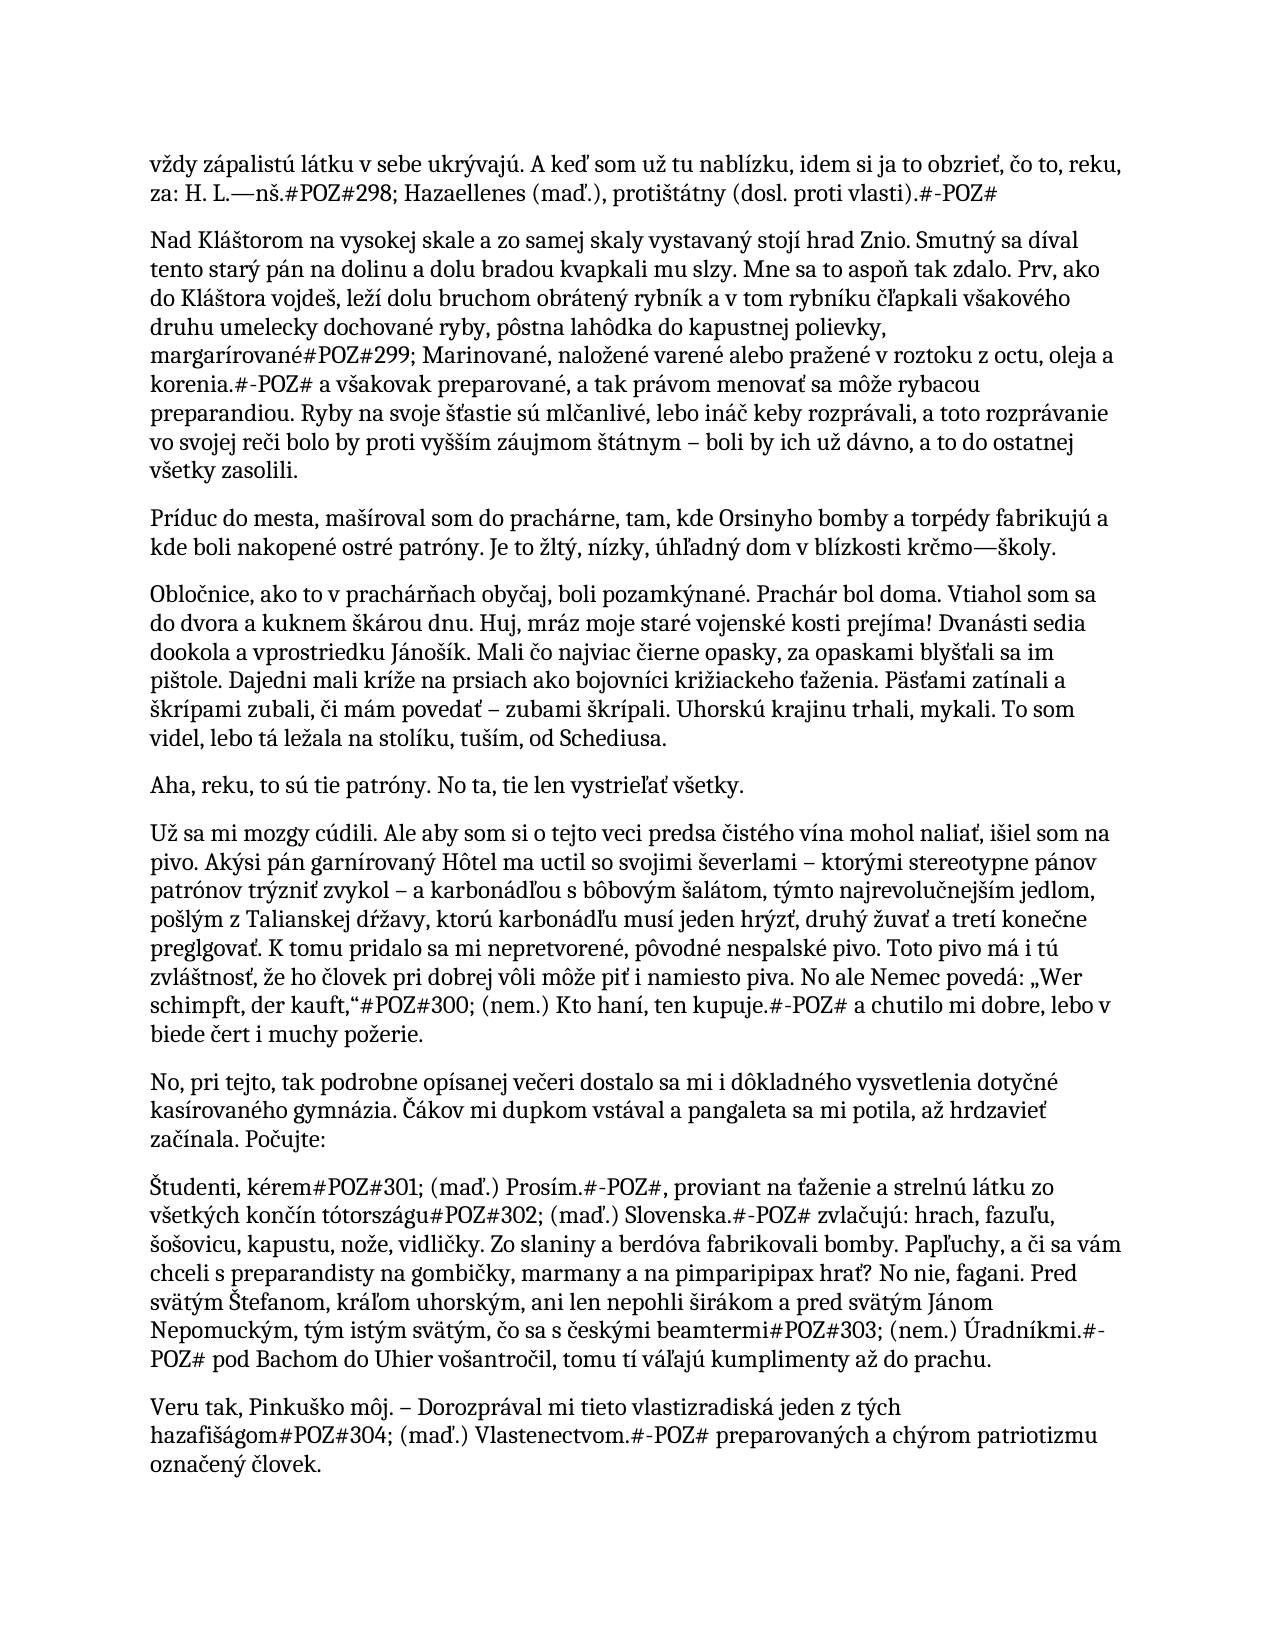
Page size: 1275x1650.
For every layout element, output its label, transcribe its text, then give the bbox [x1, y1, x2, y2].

text Už sa mi mozgy cúdili. Ale aby som si o tejto veci predsa čistého vína mohol naliať, išiel som na pivo. Akýsi pán garnírovaný Hôtel ma uctil so svojimi ševerlami – ktorými stereotypne pánov patrónov trýzniť zvykol – a karbonádľou s bôbovým šalátom, týmto najrevolučnejším jedlom, pošlým z Talianskej dŕžavy, ktorú karbonádľu musí jeden hrýzť, druhý žuvať a tretí konečne preglgovať. K tomu pridalo sa mi nepretvorené, pôvodné nespalské pivo. Toto pivo má i tú zvláštnosť, že ho človek pri dobrej vôli môže piť i namiesto piva. No ale Nemec povedá: „Wer schimpft, der kauft,“#POZ#300; (nem.) Kto haní, ten kupuje.#-POZ# a chutilo mi dobre, lebo v biede čert i muchy požerie. [150, 819, 1125, 1049]
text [150, 150, 1125, 207]
text Príduc do mesta, mašíroval som do prachárne, tam, kde Orsinyho bomby a torpédy fabrikujú a kde boli nakopené ostré patróny. Je to žltý, nízky, úhľadný dom v blízkosti krčmo—školy. [150, 504, 1125, 561]
text Študenti, kérem#POZ#301; (maď.) Prosím.#-POZ#, proviant na ťaženie a strelnú látku zo všetkých končín tótországu#POZ#302; (maď.) Slovenska.#-POZ# zvlačujú: hrach, fazuľu, šošovicu, kapustu, nože, vidličky. Zo slaniny a berdóva fabrikovali bomby. Papľuchy, a či sa vám chceli s preparandisty na gombičky, marmany a na pimparipipax hrať? No nie, fagani. Pred svätým Štefanom, kráľom uhorským, ani len nepohli širákom a pred svätým Jánom Nepomuckým, tým istým svätým, čo sa s českými beamtermi#POZ#303; (nem.) Úradníkmi.#-POZ# pod Bachom do Uhier vošantročil, tomu tí váľajú kumplimenty až do prachu. [150, 1172, 1125, 1374]
text No, pri tejto, tak podrobne opísanej večeri dostalo sa mi i dôkladného vysvetlenia dotyčné kasírovaného gymnázia. Čákov mi dupkom vstával a pangaleta sa mi potila, až hrdzavieť začínala. Počujte: [150, 1067, 1125, 1154]
text Obločnice, ako to v prachárňach obyčaj, boli pozamkýnané. Prachár bol doma. Vtiahol som sa do dvora a kuknem škárou dnu. Huj, mráz moje staré vojenské kosti prejíma! Dvanásti sedia dookola a vprostriedku Jánošík. Mali čo najviac čierne opasky, za opaskami blyšťali sa im pištole. Dajedni mali kríže na prsiach ako bojovníci križiackeho ťaženia. Päsťami zatínali a škrípami zubali, či mám povedať – zubami škrípali. Uhorskú krajinu trhali, mykali. To som videl, lebo tá ležala na stolíku, tuším, od Schediusa. [150, 580, 1125, 752]
text Veru tak, Pinkuško môj. – Dorozprával mi tieto vlastizradiská jeden z tých hazafišágom#POZ#304; (maď.) Vlastenectvom.#-POZ# preparovaných a chýrom patriotizmu označený človek. [150, 1392, 1125, 1479]
text Aha, reku, to sú tie patróny. No ta, tie len vystrieľať všetky. [150, 771, 1125, 800]
text Nad Kláštorom na vysokej skale a zo samej skaly vystavaný stojí hrad Znio. Smutný sa díval tento starý pán na dolinu a dolu bradou kvapkali mu slzy. Mne sa to aspoň tak zdalo. Prv, ako do Kláštora vojdeš, leží dolu bruchom obrátený rybník a v tom rybníku čľapkali všakového druhu umelecky dochované ryby, pôstna lahôdka do kapustnej polievky, margarírované#POZ#299; Marinované, naložené varené alebo pražené v roztoku z octu, oleja a korenia.#-POZ# a všakovak preparované, a tak právom menovať sa môže rybacou preparandiou. Ryby na svoje šťastie sú mlčanlivé, lebo ináč keby rozprávali, a toto rozprávanie vo svojej reči bolo by proti vyšším záujmom štátnym – boli by ich už dávno, a to do ostatnej všetky zasolili. [150, 226, 1125, 485]
